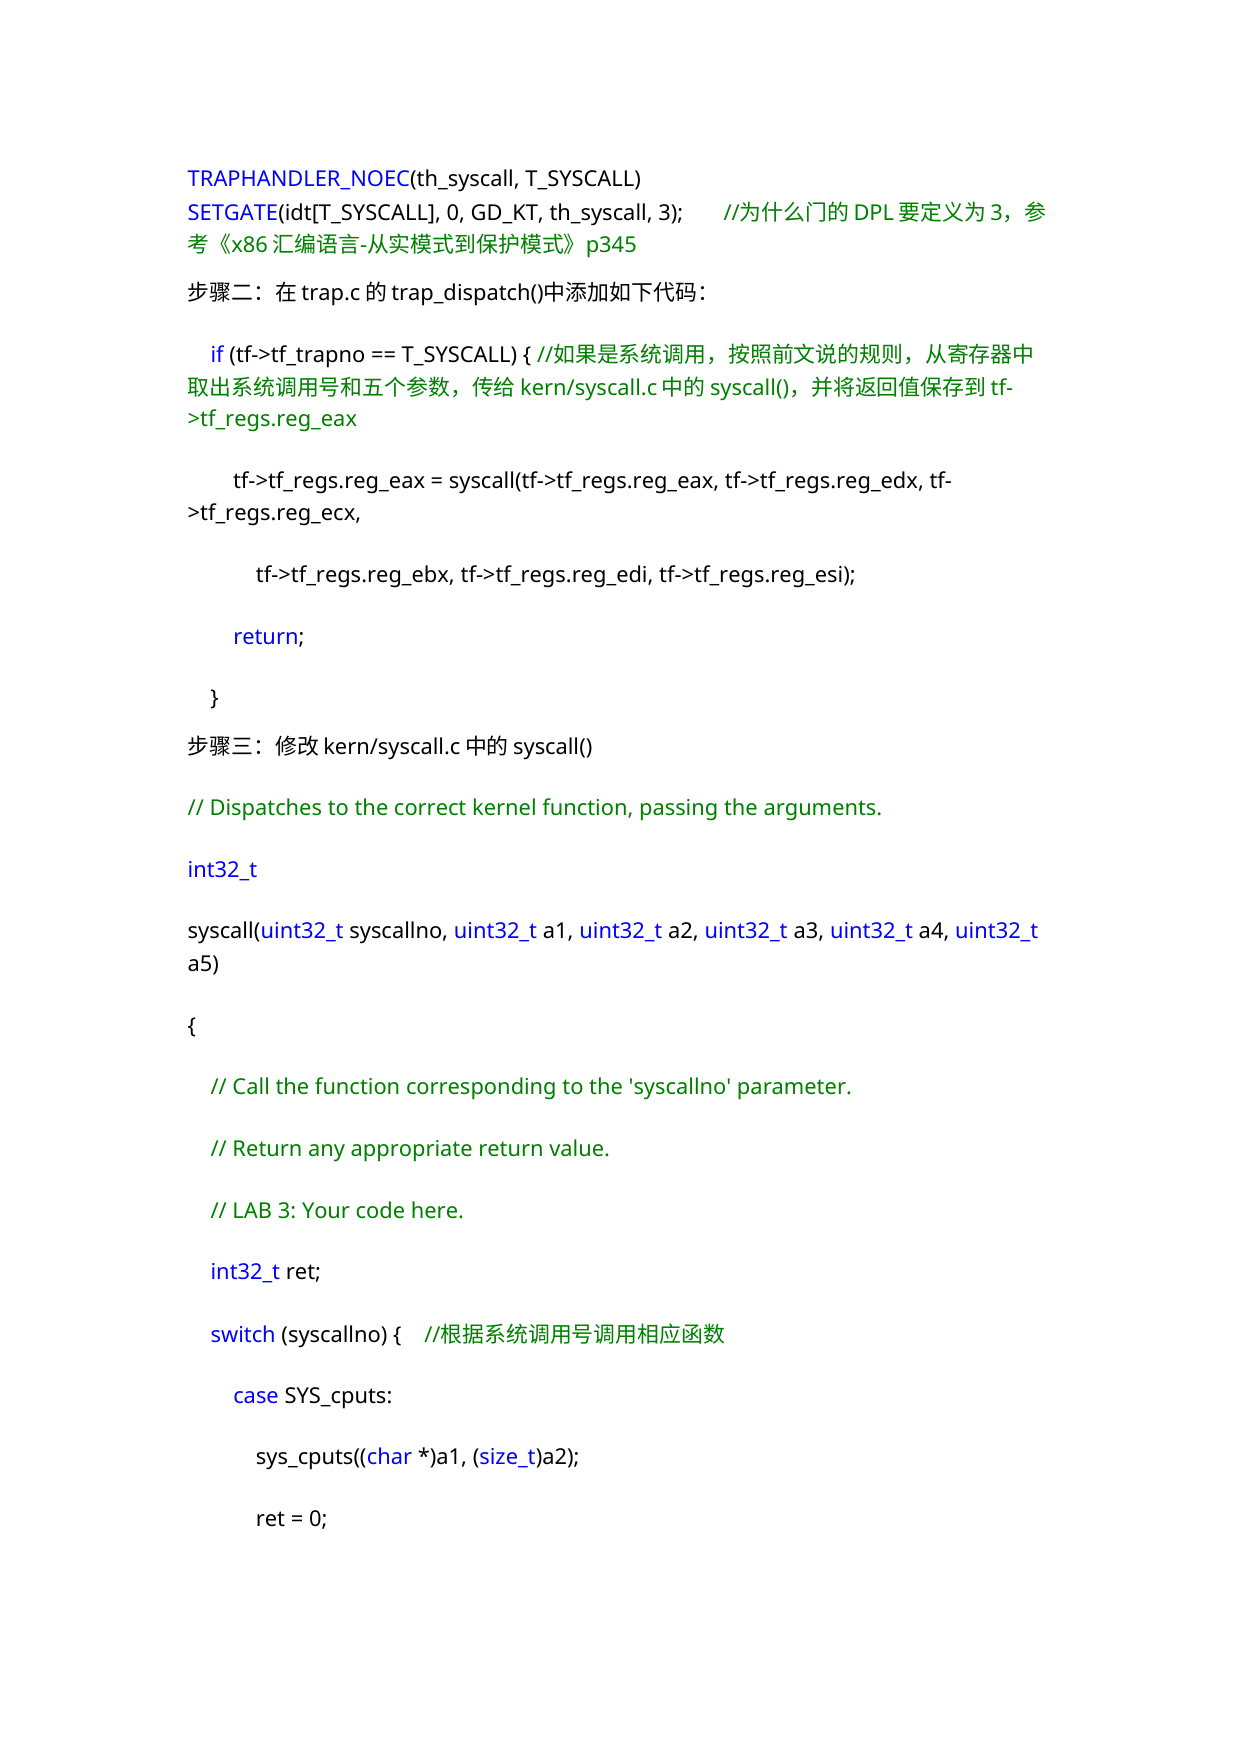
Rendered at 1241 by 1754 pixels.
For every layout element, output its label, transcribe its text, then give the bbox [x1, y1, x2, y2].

text sys_cputs((char *)a1, (size_t)a2); [187, 1440, 1053, 1472]
text // LAB 3: Your code here. [187, 1193, 1053, 1226]
text // Return any appropriate return value. [187, 1132, 1053, 1164]
text 步骤二：在trap.c的trap_dispatch()中添加如下代码： [187, 275, 1053, 308]
text case SYS_cputs: [187, 1378, 1053, 1411]
text } [187, 681, 1053, 713]
text // Dispatches to the correct kernel function, passing the arguments. [187, 791, 1053, 823]
text { [187, 1008, 1053, 1041]
text tf->tf_regs.reg_ebx, tf->tf_regs.reg_edi, tf->tf_regs.reg_esi); [187, 558, 1053, 590]
text return; [187, 619, 1053, 652]
text // Call the function corresponding to the 'syscallno' parameter. [187, 1070, 1053, 1102]
text ret = 0; [187, 1502, 1053, 1534]
text int32_t ret; [187, 1255, 1053, 1287]
text switch (syscallno) { //根据系统调用号调用相应函数 [440, 1317, 1053, 1349]
text 步骤三：修改kern/syscall.c中的syscall() [187, 729, 1053, 762]
text tf->tf_regs.reg_eax = syscall(tf->tf_regs.reg_eax, tf->tf_regs.reg_edx, tf->tf_regs.reg_ecx, [187, 463, 1053, 528]
text SETGATE(idt[T_SYSCALL], 0, GD_KT, th_syscall, 3); //为什么门的DPL要定义为3，参考《x86汇编语言-从实模式到保护模式》p345 [187, 194, 1053, 259]
text if (tf->tf_trapno == T_SYSCALL) { //如果是系统调用，按照前文说的规则，从寄存器中取出系统调用号和五个参数，传给kern/syscall.c中的syscall()，并将返回值保存到tf->tf_regs.reg_eax [187, 337, 1053, 434]
text TRAPHANDLER_NOEC(th_syscall, T_SYSCALL) [187, 162, 1053, 194]
text int32_t [187, 852, 1053, 885]
text syscall(uint32_t syscallno, uint32_t a1, uint32_t a2, uint32_t a3, uint32_t a4, uint32_t a5) [187, 914, 1053, 979]
